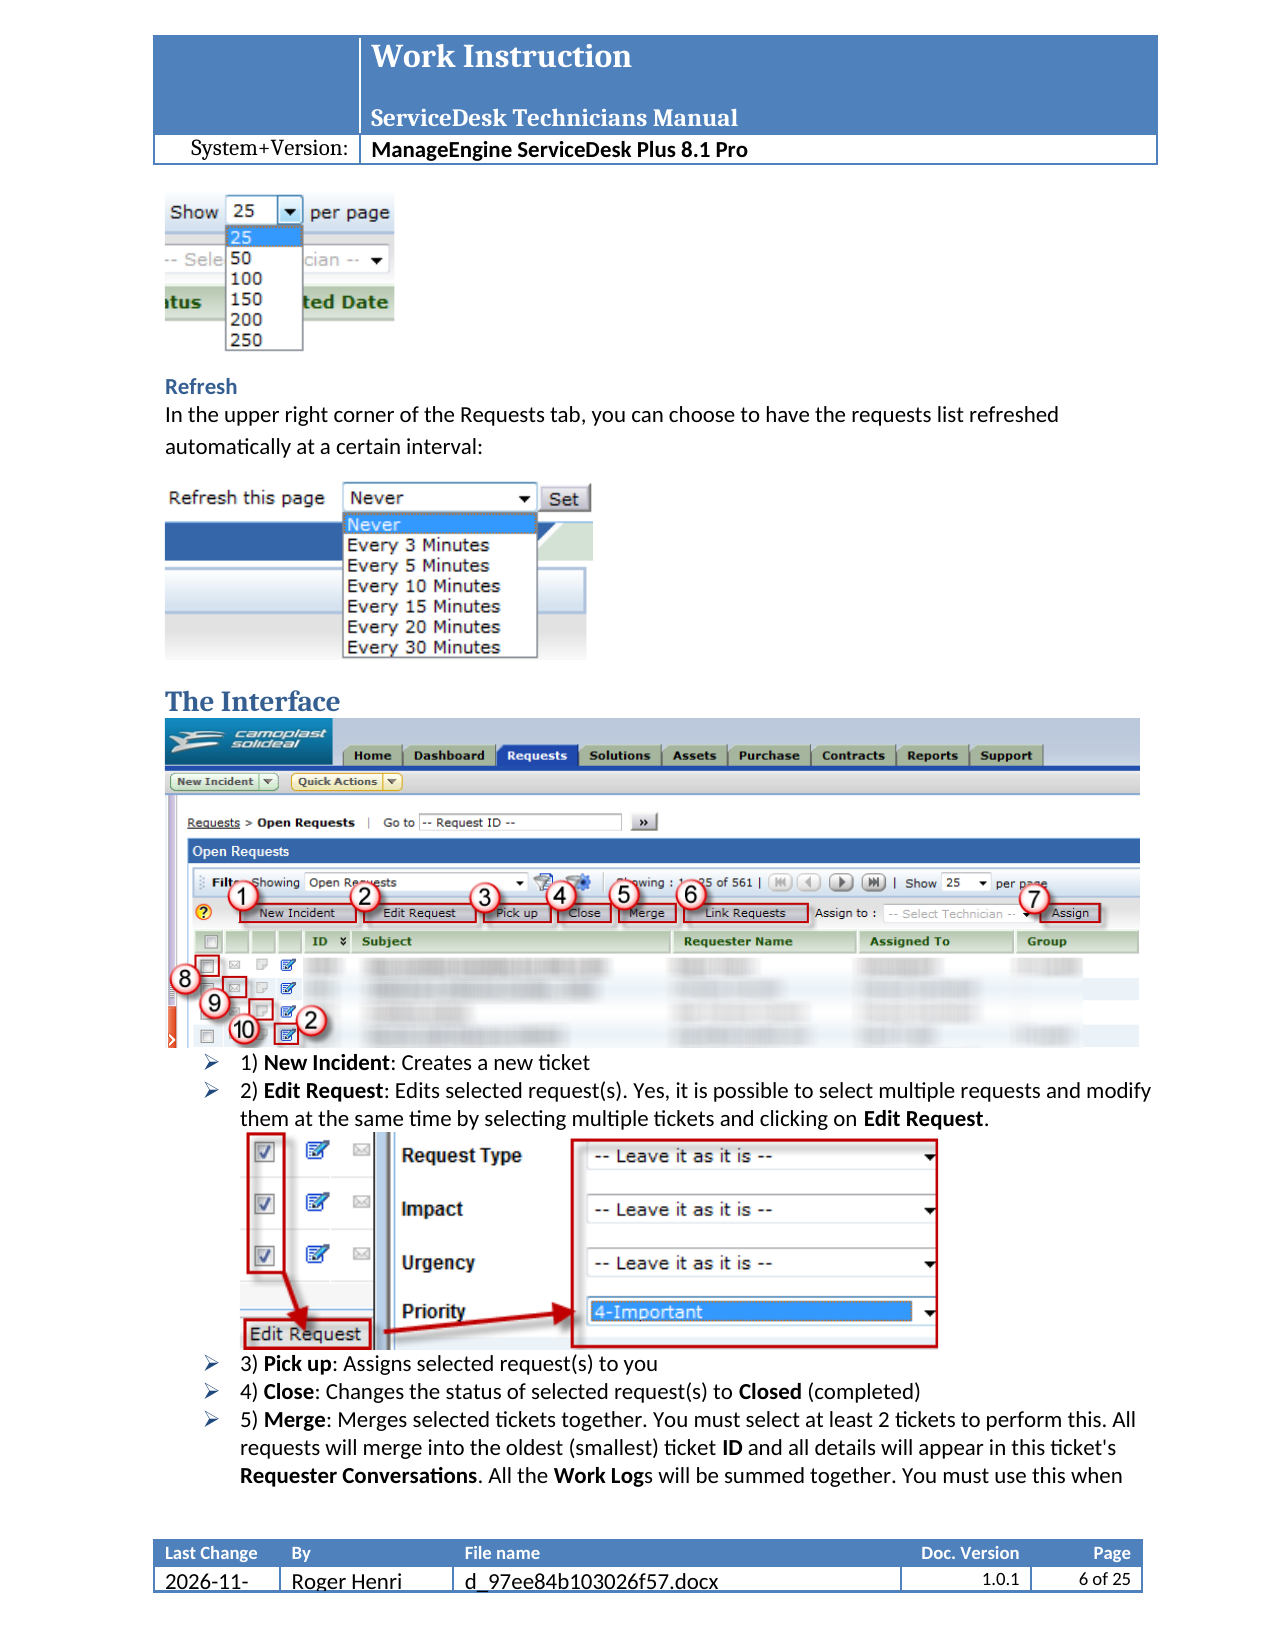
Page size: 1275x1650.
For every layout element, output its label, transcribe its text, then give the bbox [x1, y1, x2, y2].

picture [164, 192, 395, 356]
list 4) Close: Changes the status of selected request(s) to Closed (completed) [202, 1377, 1153, 1405]
list 2) Edit Request: Edits selected request(s). Yes, it is possible to select multiple requests and modify them at the same time by selecting multiple tickets and clicking on Edit Request. [202, 1076, 1153, 1132]
text In the upper right corner of the Requests tab, you can choose to have the requests list refreshed automatically at a certain interval: [165, 400, 1153, 460]
picture [164, 718, 1140, 1048]
list 1) New Incident: Creates a new ticket [202, 1048, 1153, 1076]
subtitle The Interface [165, 685, 1153, 718]
picture [164, 476, 593, 660]
picture [239, 1132, 939, 1350]
text Refresh [165, 372, 1153, 400]
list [202, 1405, 1153, 1489]
list 3) Pick up: Assigns selected request(s) to you [202, 1349, 1153, 1377]
